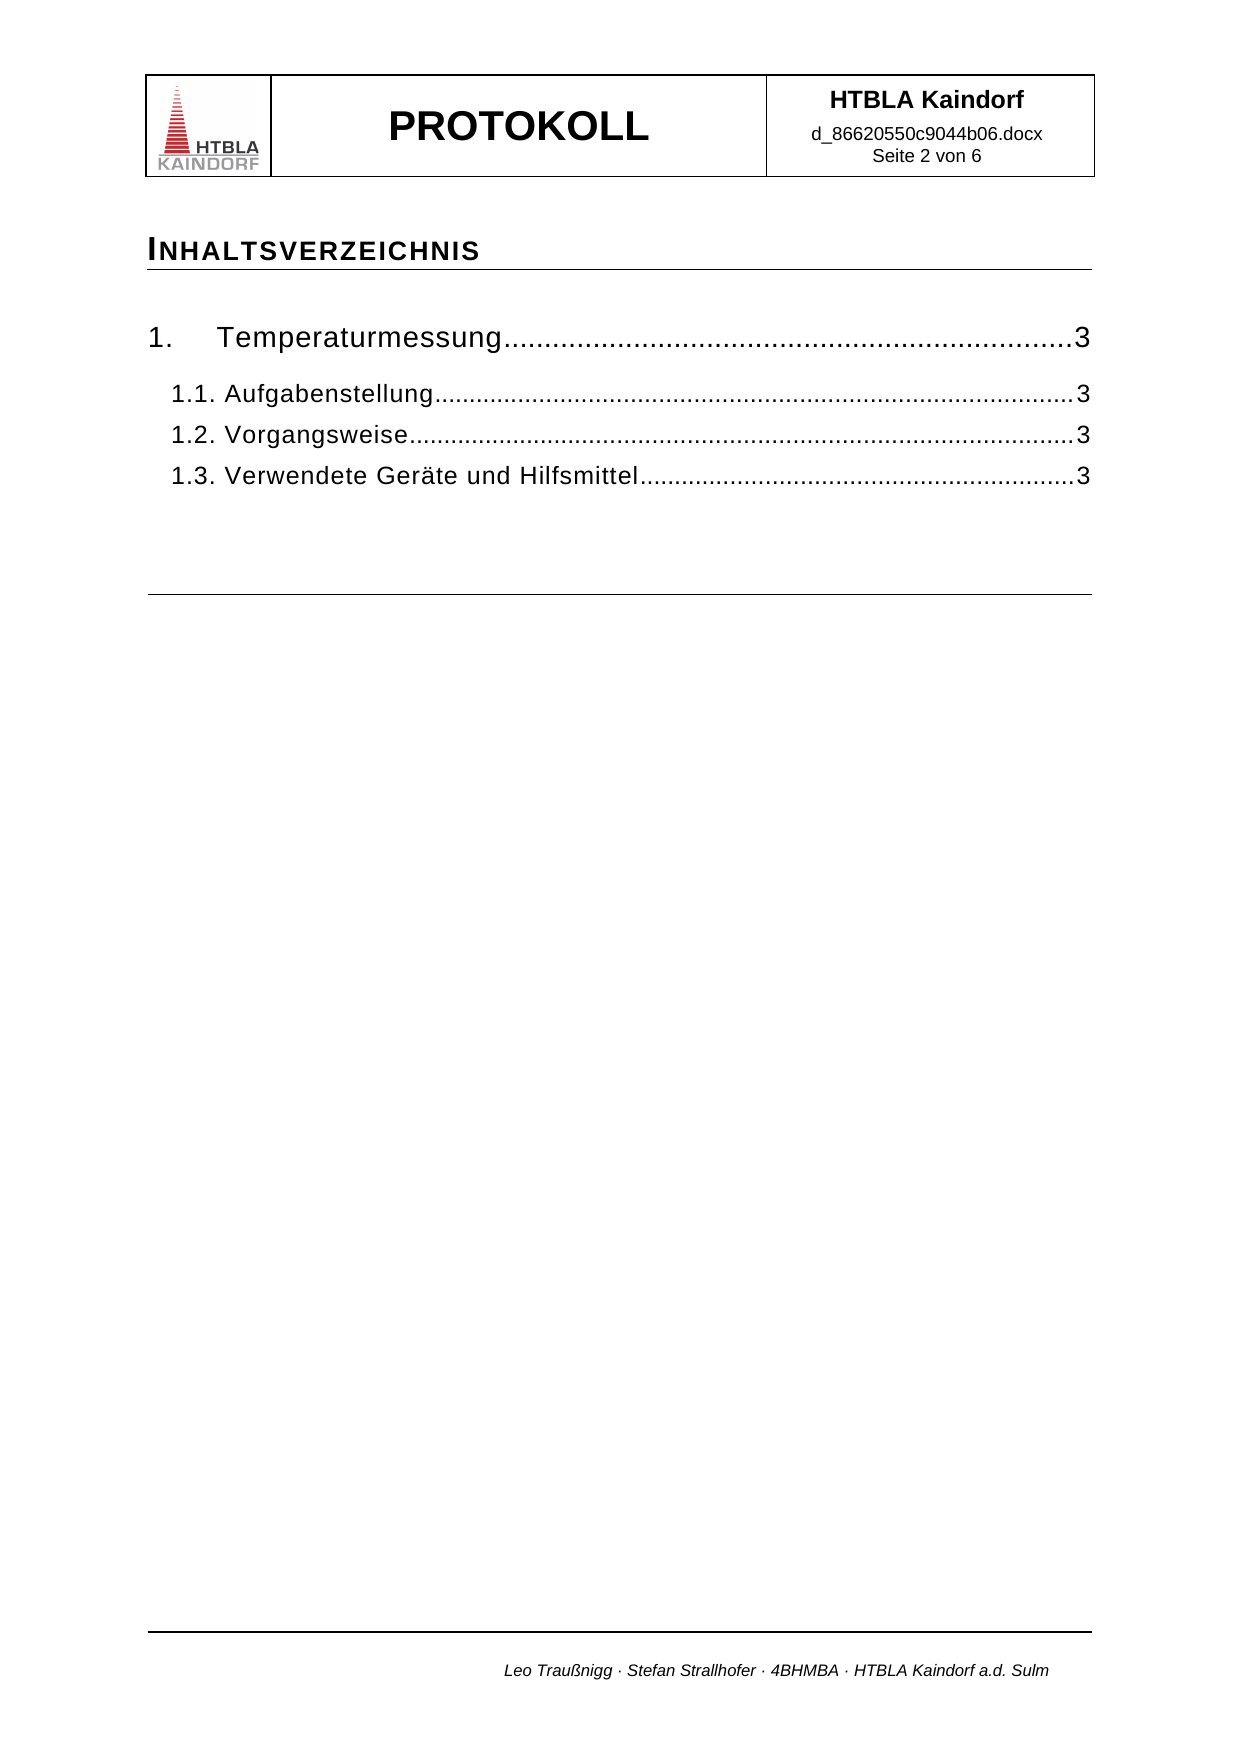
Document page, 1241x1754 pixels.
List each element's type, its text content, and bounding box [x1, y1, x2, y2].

text 1.3. Verwendete Geräte und Hilfsmittel 3 [171, 461, 1092, 490]
picture [158, 81, 259, 170]
text Inhaltsverzeichnis [147, 228, 1092, 269]
text 1.2. Vorgangsweise 3 [171, 420, 1092, 449]
text 1.1. Aufgabenstellung 3 [171, 379, 1092, 407]
text 1. Temperaturmessung 3 [148, 320, 1092, 354]
